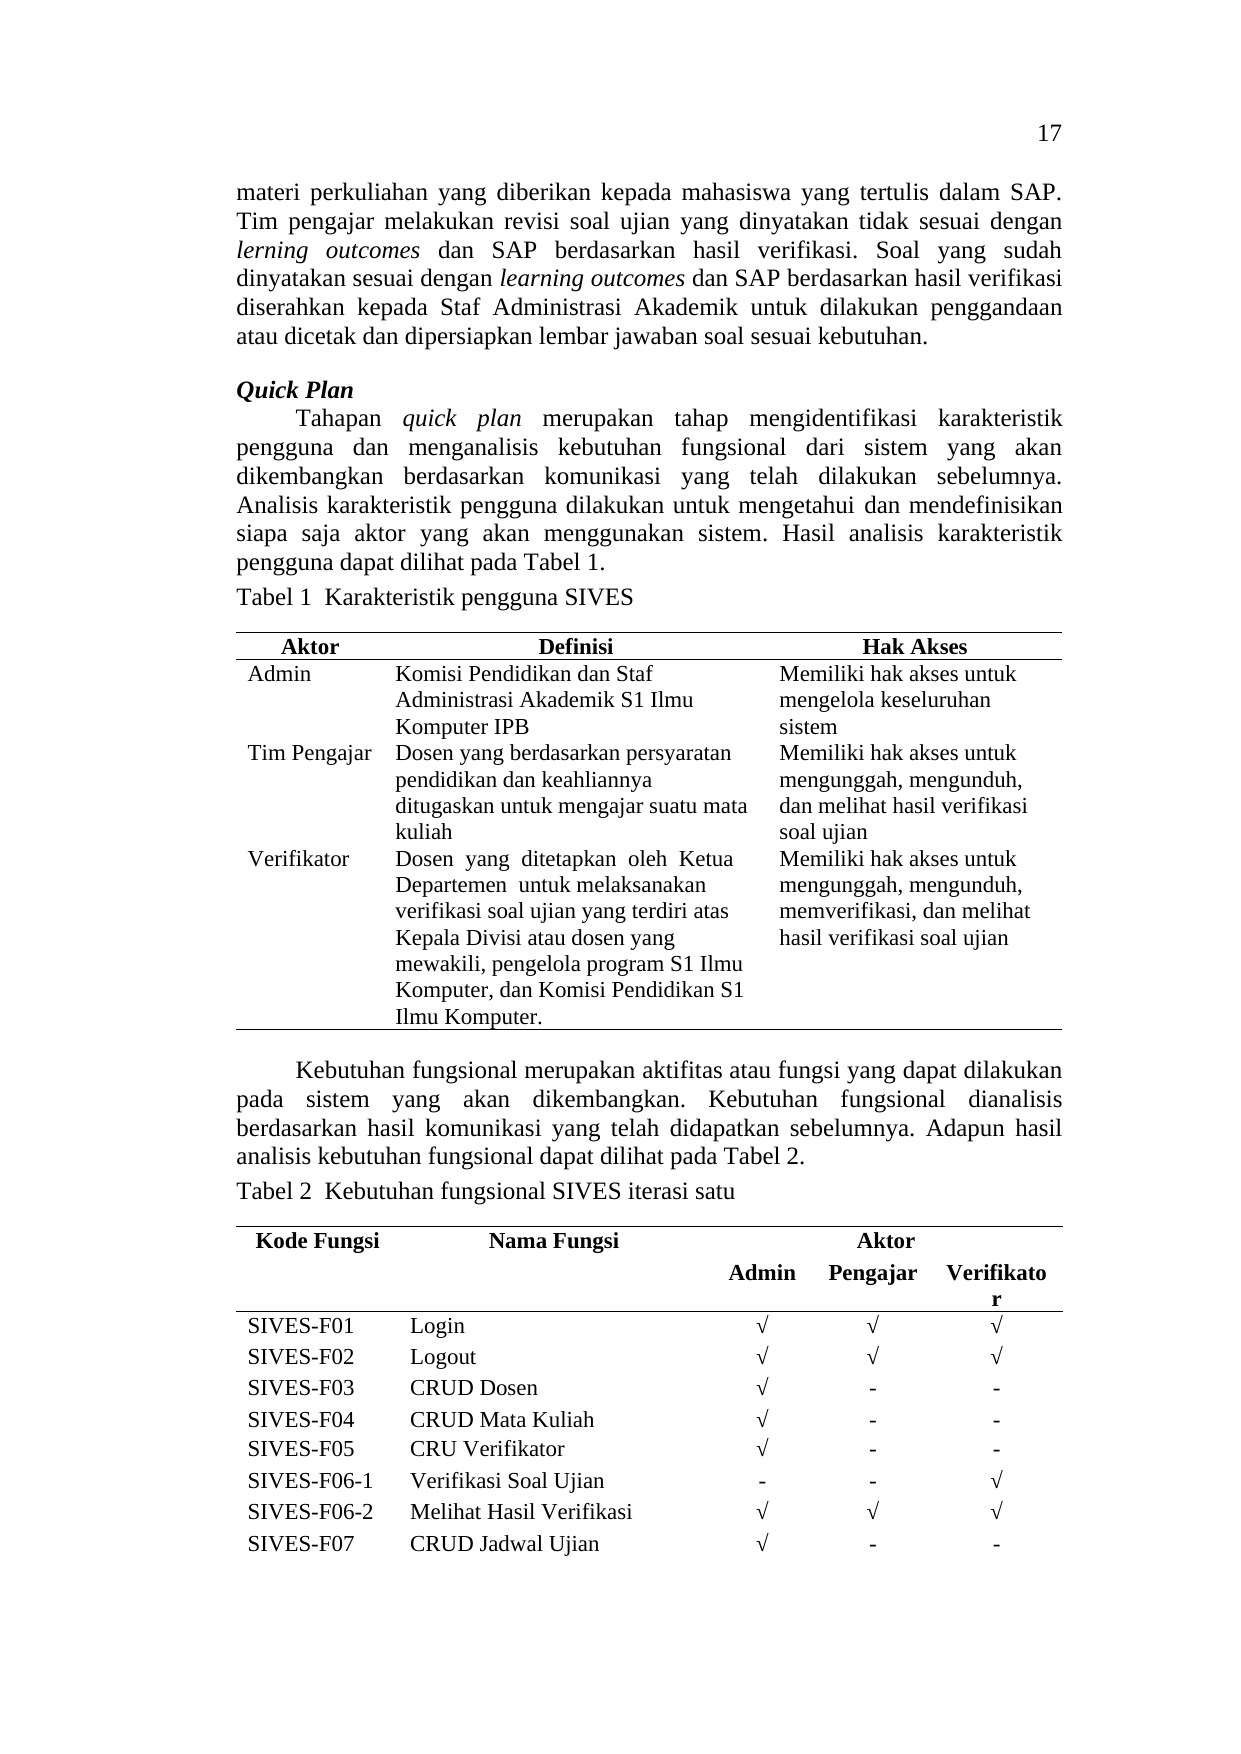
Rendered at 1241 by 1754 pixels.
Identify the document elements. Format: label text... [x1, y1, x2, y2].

table_cell Dosen yang ditetapkan oleh Ketua Departemen untuk melaksanakan verifikasi soal ujian yang terdiri atas Kepala Divisi atau dosen yang mewakili, pengelola program S1 Ilmu Komputer, dan Komisi Pendidikan S1 Ilmu Komputer. [384, 845, 768, 1029]
table_cell SIVES-F06-2 [236, 1499, 399, 1530]
table_cell Admin [709, 1258, 816, 1311]
text Tabel 1 Karakteristik pengguna SIVES [236, 582, 1063, 611]
table_cell CRUD Dosen [399, 1374, 709, 1406]
table_header Nama Fungsi [399, 1227, 709, 1311]
table_cell Verifikator [930, 1258, 1063, 1311]
table_cell - [709, 1467, 816, 1498]
table_cell - [816, 1436, 930, 1467]
table_cell SIVES-F07 [236, 1530, 399, 1561]
table_header Hak Akses [768, 633, 1062, 659]
table_cell Pengajar [816, 1258, 930, 1311]
table_header Definisi [384, 633, 768, 659]
text Tabel 2 Kebutuhan fungsional SIVES iterasi satu [236, 1176, 1063, 1205]
table_cell Komisi Pendidikan dan Staf Administrasi Akademik S1 Ilmu Komputer IPB [384, 660, 768, 739]
table_cell Melihat Hasil Verifikasi [399, 1499, 709, 1530]
subtitle Quick Plan [236, 375, 1063, 403]
table_cell Login [399, 1312, 709, 1343]
table_cell - [930, 1406, 1063, 1436]
table_cell Verifikasi Soal Ujian [399, 1467, 709, 1498]
table_cell SIVES-F04 [236, 1406, 399, 1436]
table_cell - [816, 1530, 930, 1561]
table_cell √ [709, 1312, 816, 1343]
table_cell Memiliki hak akses untuk mengelola keseluruhan sistem [768, 660, 1062, 739]
table_cell - [816, 1467, 930, 1498]
table_cell √ [709, 1374, 816, 1406]
table_cell √ [816, 1499, 930, 1530]
table_cell SIVES-F03 [236, 1374, 399, 1406]
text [236, 177, 1063, 350]
table_cell SIVES-F05 [236, 1436, 399, 1467]
table_cell SIVES-F01 [236, 1312, 399, 1343]
table_cell CRUD Jadwal Ujian [399, 1530, 709, 1561]
table_cell √ [816, 1312, 930, 1343]
table_cell - [930, 1374, 1063, 1406]
table_cell - [930, 1530, 1063, 1561]
table_cell Dosen yang berdasarkan persyaratan pendidikan dan keahliannya ditugaskan untuk mengajar suatu mata kuliah [384, 739, 768, 845]
table_cell √ [930, 1343, 1063, 1374]
table_cell SIVES-F06-1 [236, 1467, 399, 1498]
text Kebutuhan fungsional merupakan aktifitas atau fungsi yang dapat dilakukan pada sistem yang akan dikembangkan. Kebutuhan fungsional dianalisis berdasarkan hasil komunikasi yang telah didapatkan sebelumnya. Adapun hasil analisis kebutuhan fungsional dapat dilihat pada Tabel 2. [236, 1055, 1063, 1170]
table_cell Tim Pengajar [236, 739, 384, 845]
table_cell - [930, 1436, 1063, 1467]
table_cell √ [930, 1499, 1063, 1530]
table_cell √ [709, 1343, 816, 1374]
table_cell CRUD Mata Kuliah [399, 1406, 709, 1436]
table_header Kode Fungsi [236, 1227, 399, 1311]
table_header Aktor [709, 1227, 1063, 1257]
table_cell √ [930, 1312, 1063, 1343]
table_cell Admin [236, 660, 384, 739]
table_cell √ [709, 1436, 816, 1467]
text Tahapan quick plan merupakan tahap mengidentifikasi karakteristik pengguna dan menganalisis kebutuhan fungsional dari sistem yang akan dikembangkan berdasarkan komunikasi yang telah dilakukan sebelumnya. Analisis karakteristik pengguna dilakukan untuk mengetahui dan mendefinisikan siapa saja aktor yang akan menggunakan sistem. Hasil analisis karakteristik pengguna dapat dilihat pada Tabel 1. [236, 403, 1063, 576]
table_cell √ [709, 1499, 816, 1530]
table_header Aktor [236, 633, 384, 659]
table_cell √ [816, 1343, 930, 1374]
table_cell √ [709, 1406, 816, 1436]
table_cell - [816, 1374, 930, 1406]
table_cell CRU Verifikator [399, 1436, 709, 1467]
table_cell Logout [399, 1343, 709, 1374]
table_cell Memiliki hak akses untuk mengunggah, mengunduh, dan melihat hasil verifikasi soal ujian [768, 739, 1062, 845]
table_cell √ [709, 1530, 816, 1561]
table_cell Memiliki hak akses untuk mengunggah, mengunduh, memverifikasi, dan melihat hasil verifikasi soal ujian [768, 845, 1062, 1029]
table_cell Verifikator [236, 845, 384, 1029]
table_cell - [816, 1406, 930, 1436]
table_cell √ [930, 1467, 1063, 1498]
table_cell SIVES-F02 [236, 1343, 399, 1374]
